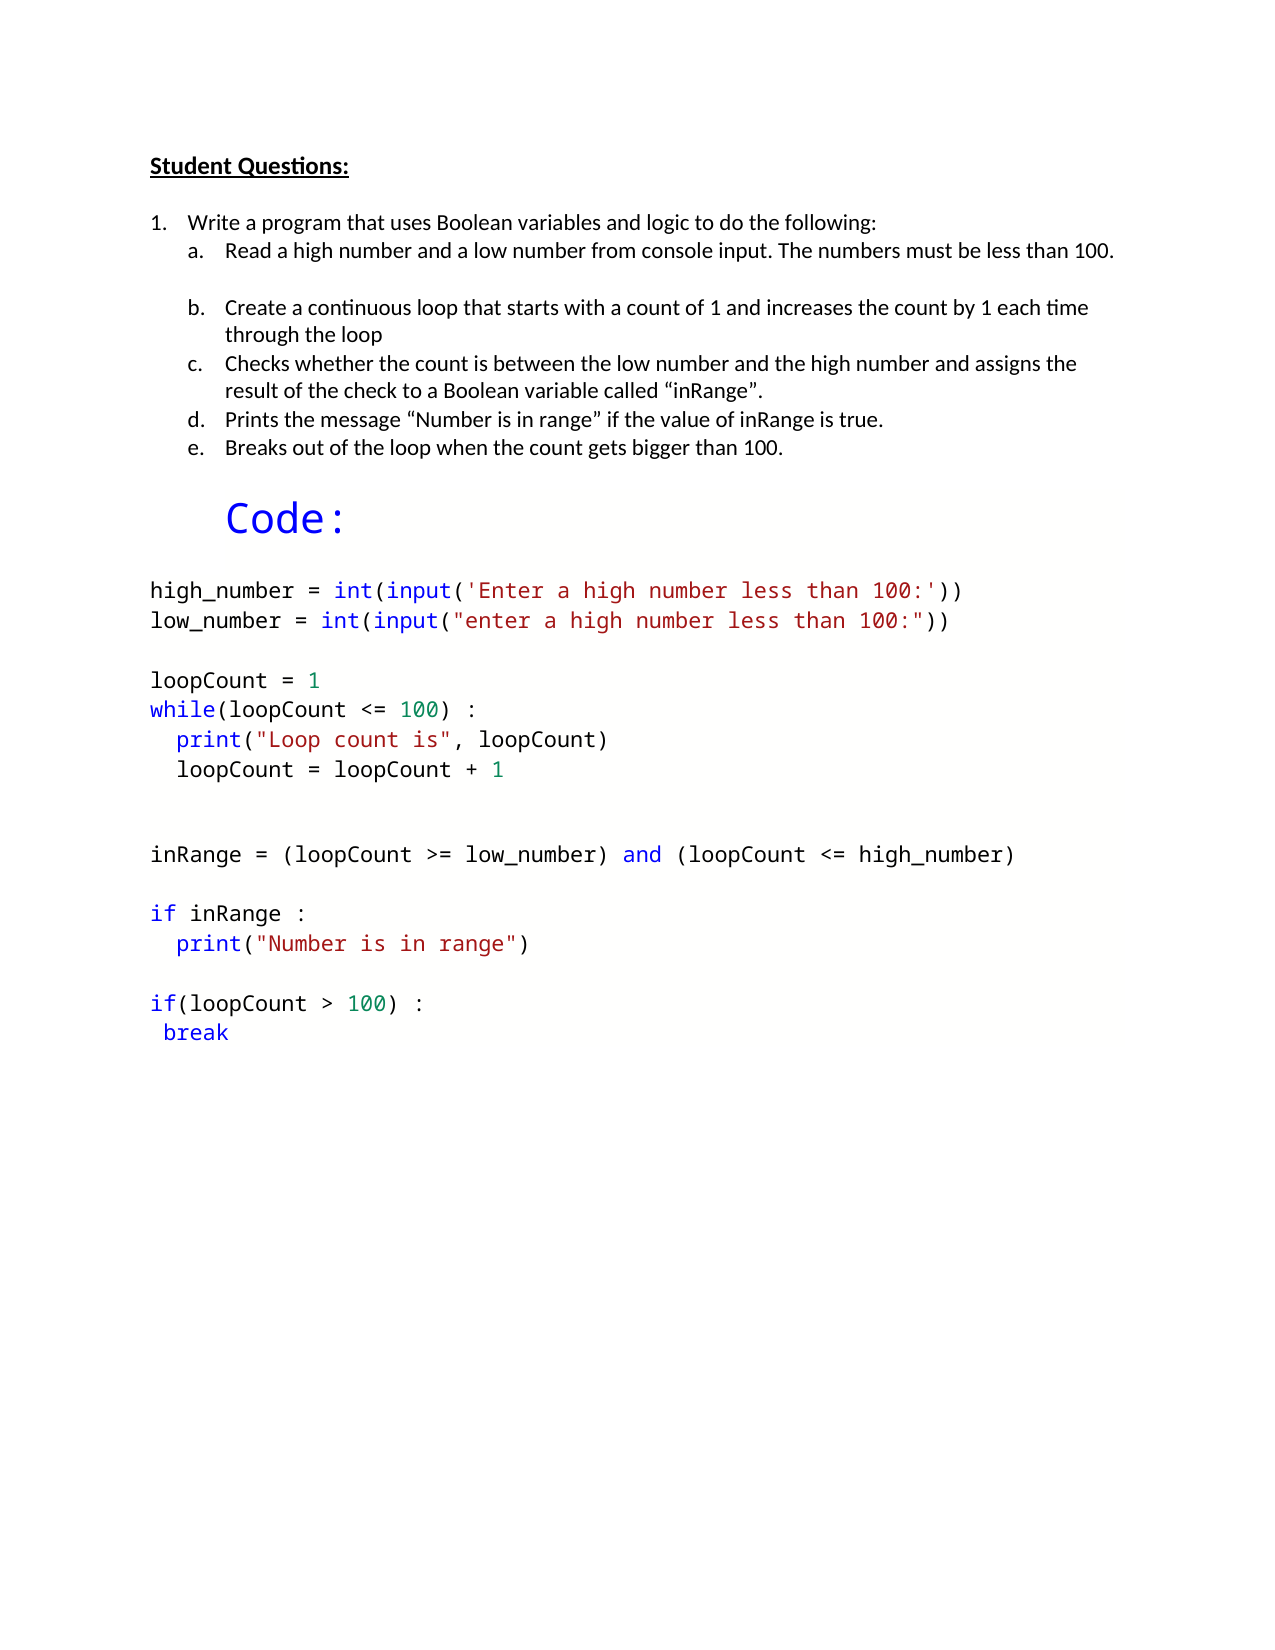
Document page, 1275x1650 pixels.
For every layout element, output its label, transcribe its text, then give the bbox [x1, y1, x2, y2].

text low_number = int(input("enter a high number less than 100:")) [150, 605, 1125, 635]
list Breaks out of the loop when the count gets bigger than 100. [187, 433, 1125, 461]
text while(loopCount <= 100) : [150, 694, 1125, 724]
list Read a high number and a low number from console input. The numbers must be less than 100. [187, 237, 1125, 264]
list Write a program that uses Boolean variables and logic to do the following: [150, 208, 1125, 237]
text inRange = (loopCount >= low_number) and (loopCount <= high_number) [150, 839, 1125, 868]
text print("Loop count is", loopCount) [150, 724, 1125, 754]
text loopCount = 1 [150, 665, 1125, 694]
list Prints the message “Number is in range” if the value of inRange is true. [187, 405, 1125, 433]
text if(loopCount > 100) : [150, 988, 1125, 1017]
list Checks whether the count is between the low number and the high number and assigns the result of the check to a Boolean variable called “inRange”. [187, 349, 1125, 405]
list Code: [225, 489, 1125, 546]
text print("Number is in range") [150, 928, 1125, 958]
list Create a continuous loop that starts with a count of 1 and increases the count by 1 each time through the loop [187, 293, 1125, 349]
text break [150, 1017, 1125, 1047]
text if inRange : [150, 898, 1125, 928]
text loopCount = loopCount + 1 [150, 754, 1125, 784]
text Student Questions: [150, 150, 1125, 181]
text high_number = int(input('Enter a high number less than 100:')) [150, 575, 1125, 605]
